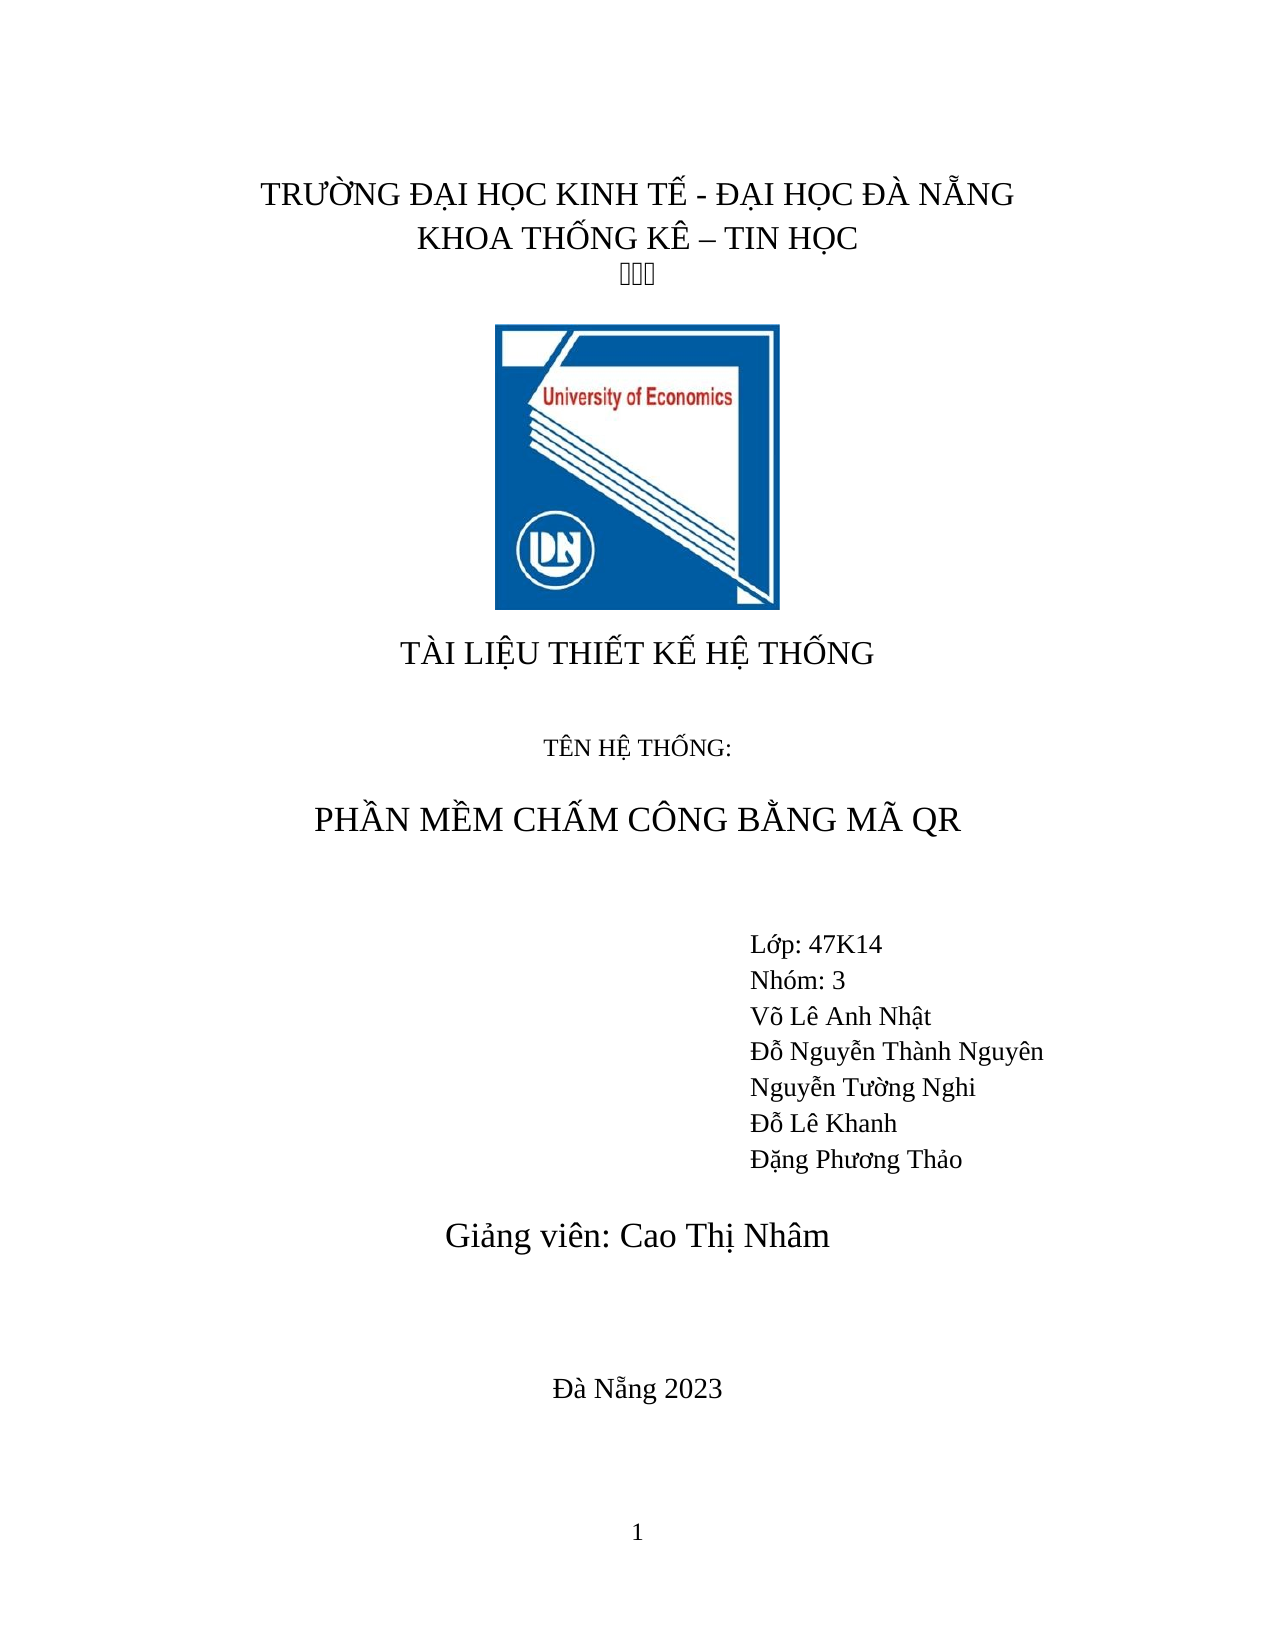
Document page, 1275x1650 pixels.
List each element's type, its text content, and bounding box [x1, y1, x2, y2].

text Đỗ Nguyễn Thành Nguyên [150, 1036, 1125, 1067]
text TRƯỜNG ĐẠI HỌC KINH TẾ - ĐẠI HỌC ĐÀ NẴNG [150, 174, 1125, 212]
text Nhóm: 3 [750, 964, 1125, 995]
text Nguyễn Tường Nghi [150, 1071, 1125, 1102]
text TÊN HỆ THỐNG: [150, 733, 1125, 761]
text Võ Lê Anh Nhật [150, 1000, 1125, 1031]
text PHẦN MỀM CHẤM CÔNG BẰNG MÃ QR [150, 799, 1125, 839]
text Đặng Phương Thảo [150, 1143, 1125, 1174]
text KHOA THỐNG KÊ – TIN HỌC [150, 218, 1125, 256]
text Lớp: 47K14 [750, 928, 1125, 959]
picture [495, 324, 780, 610]
text Đà Nẵng 2023 [150, 1371, 1125, 1405]
text TÀI LIỆU THIẾT KẾ HỆ THỐNG [150, 633, 1125, 672]
text Giảng viên: Cao Thị Nhâm [150, 1214, 1125, 1255]
text Đỗ Lê Khanh [150, 1107, 1125, 1138]
